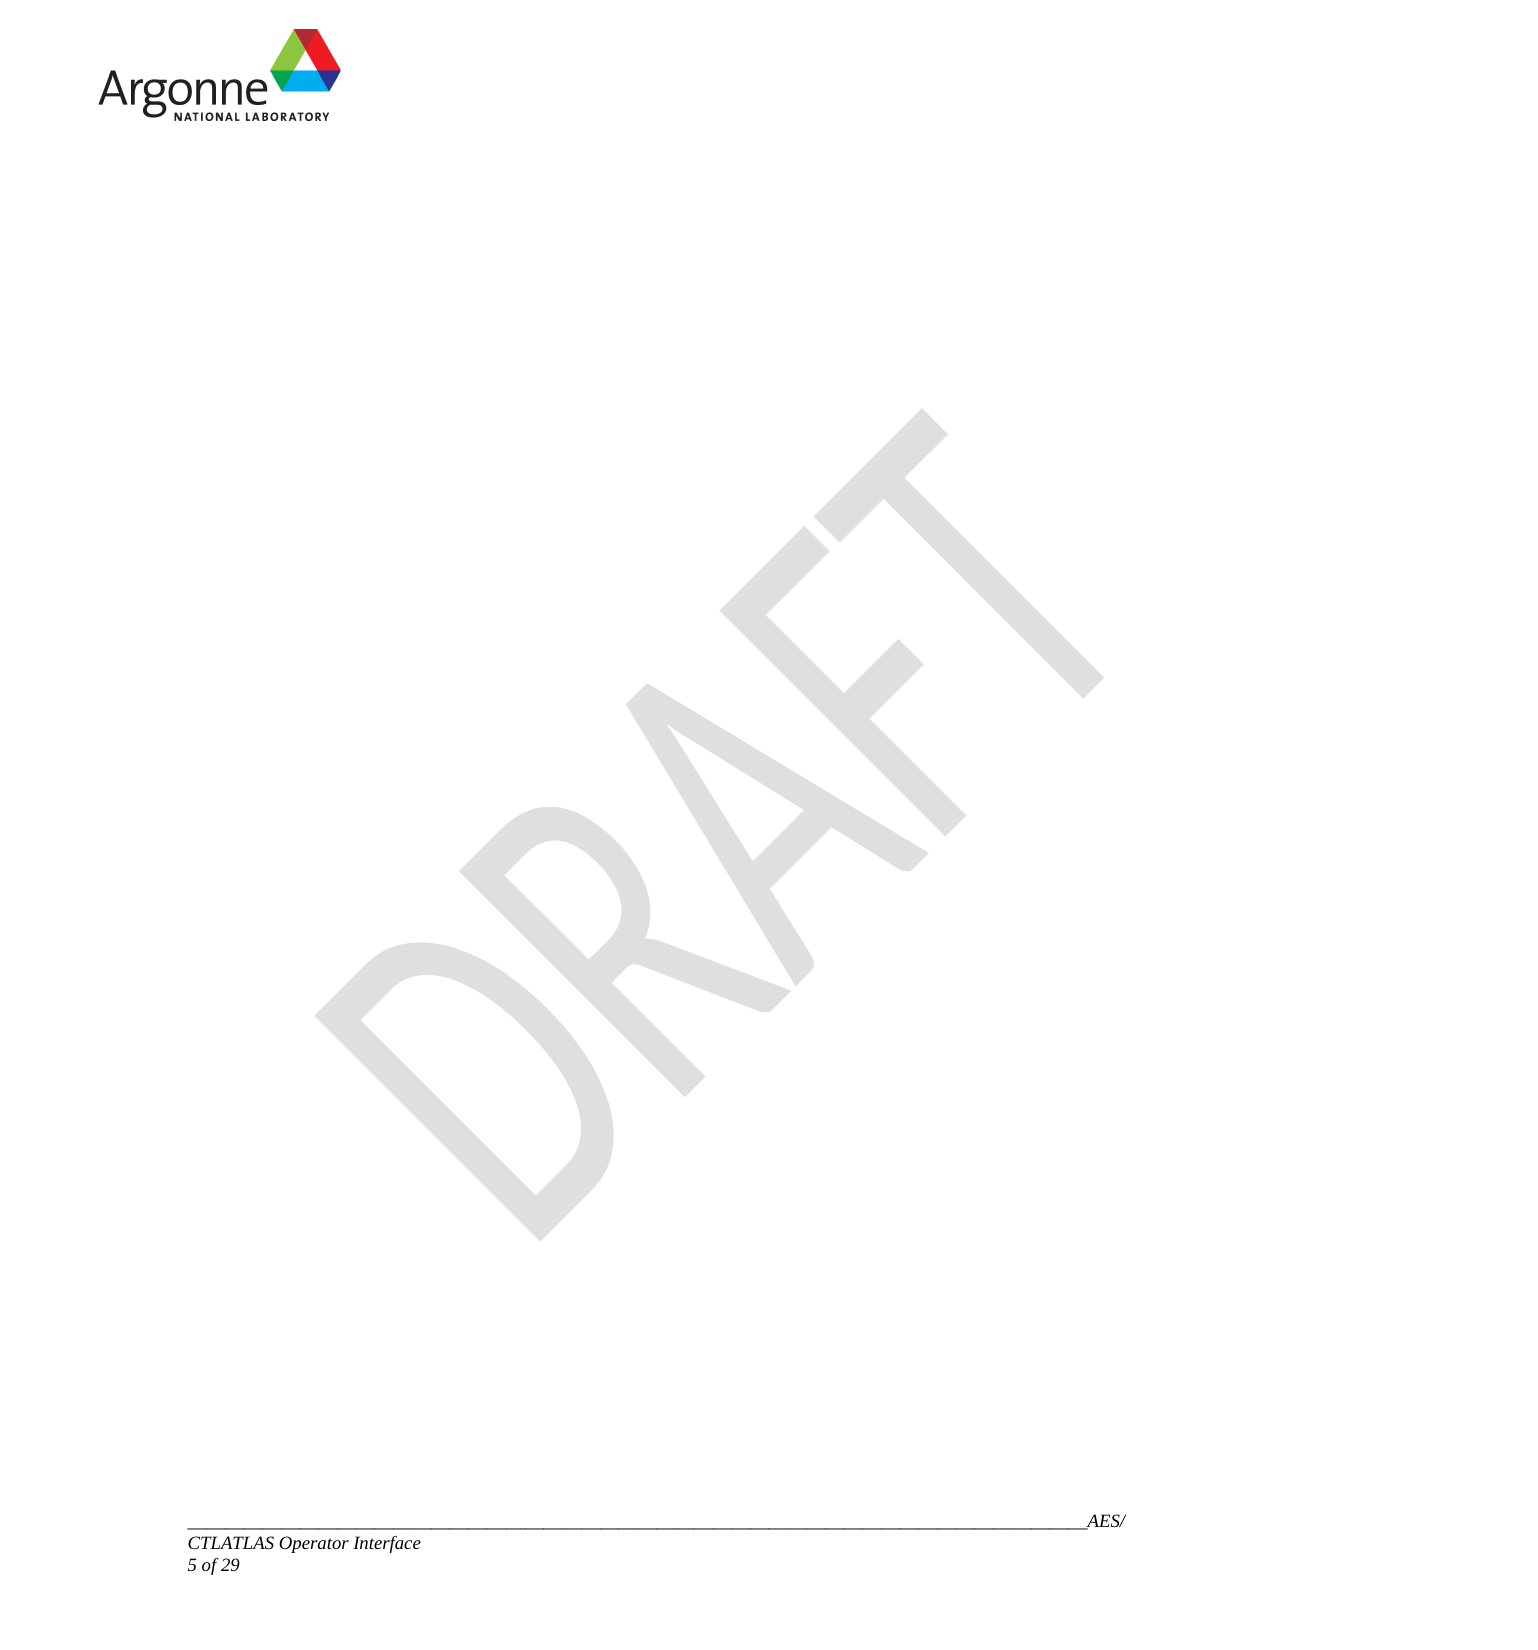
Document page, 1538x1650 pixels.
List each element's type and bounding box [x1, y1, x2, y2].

picture [98, 29, 341, 121]
